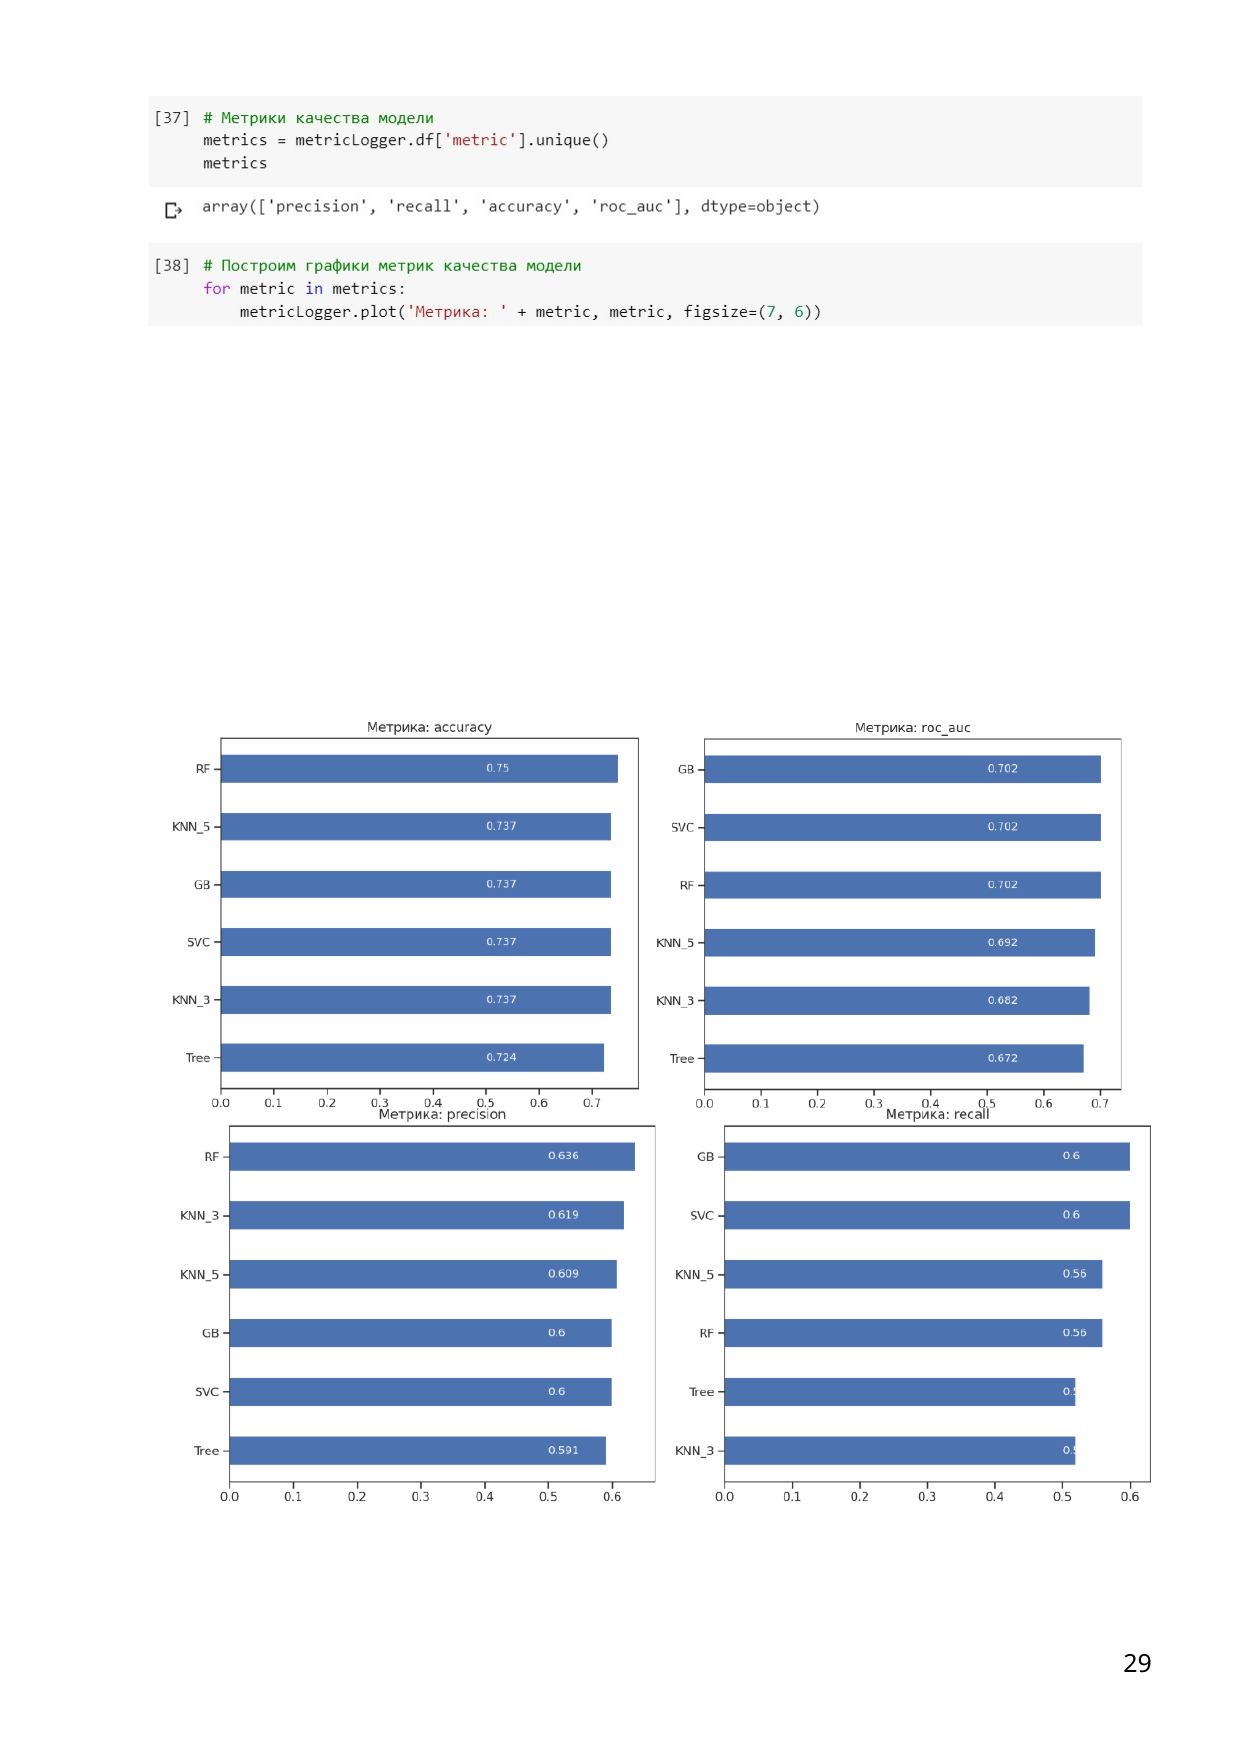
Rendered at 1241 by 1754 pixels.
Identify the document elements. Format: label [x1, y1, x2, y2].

picture [172, 722, 1151, 1502]
picture [148, 96, 1143, 326]
